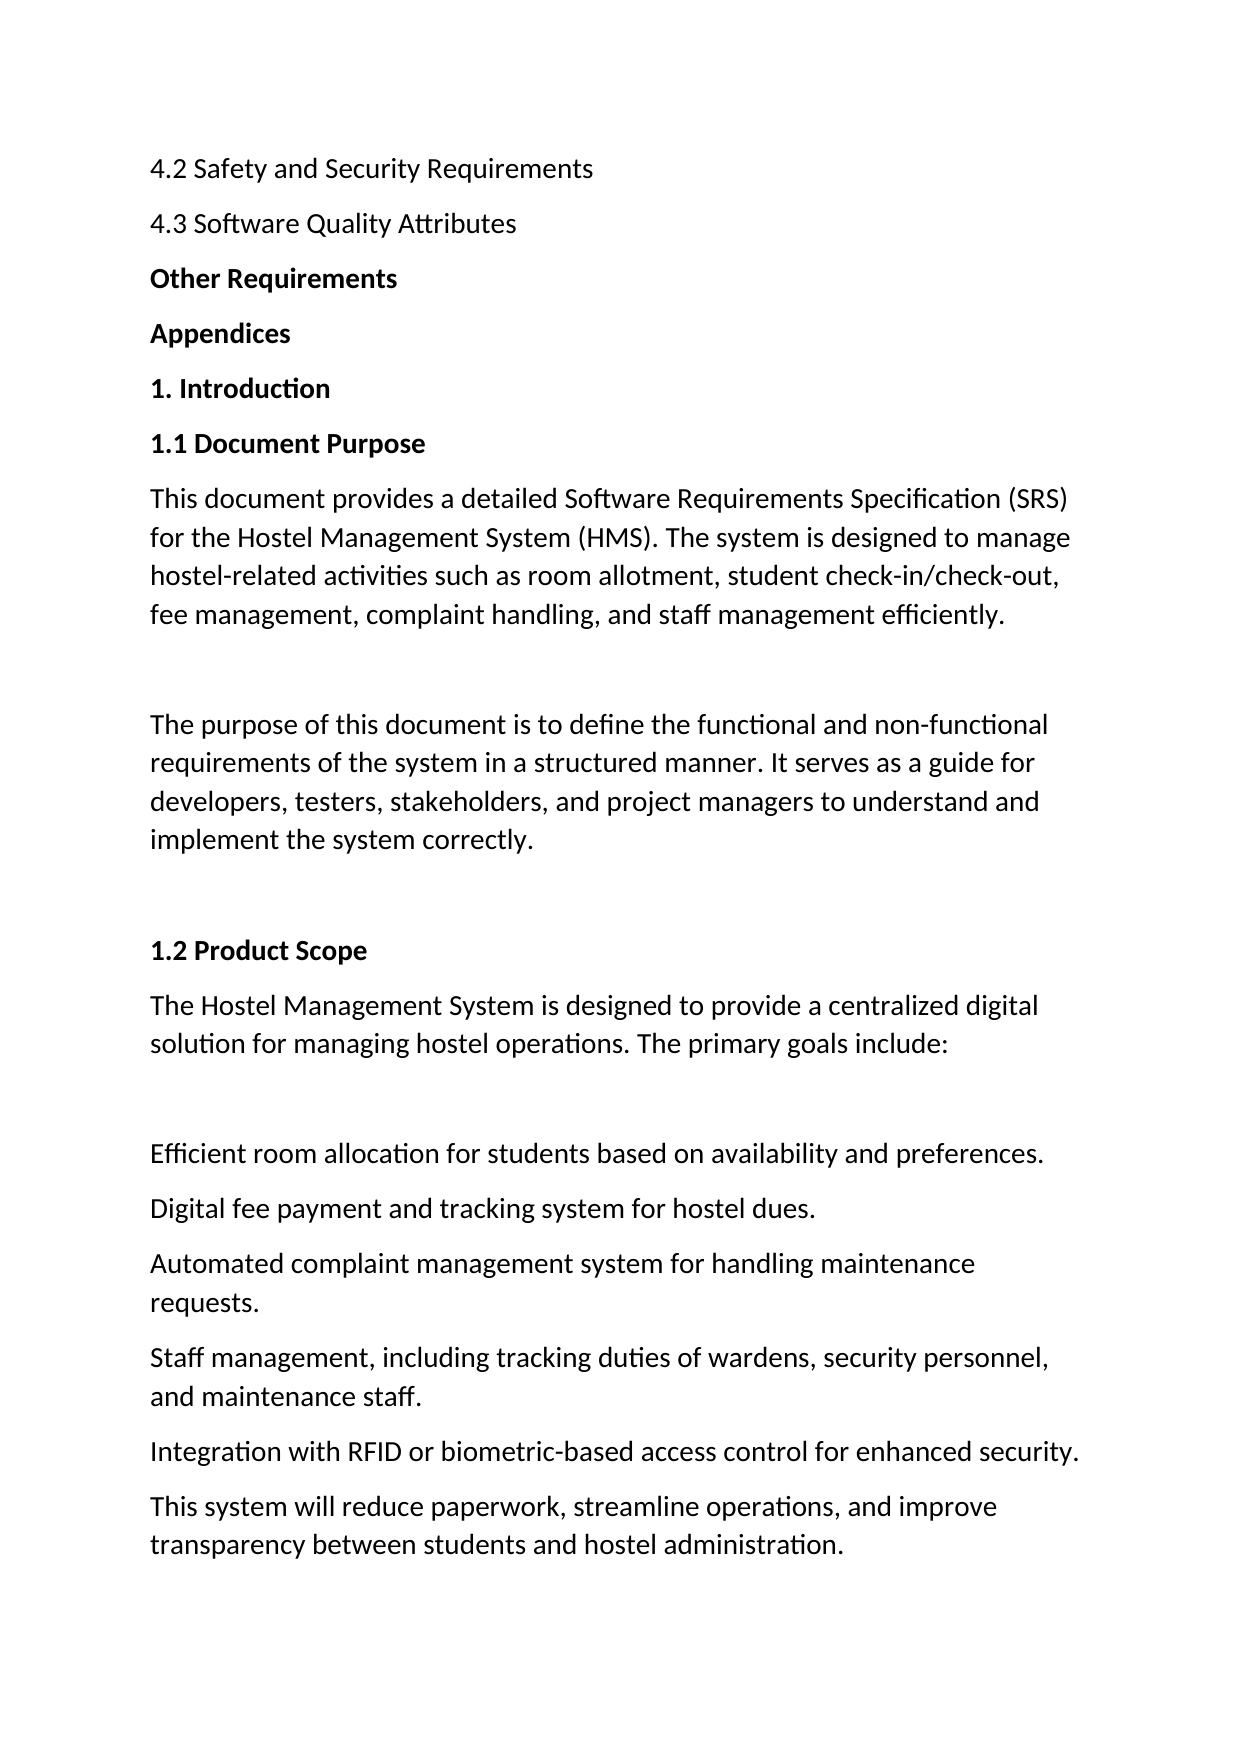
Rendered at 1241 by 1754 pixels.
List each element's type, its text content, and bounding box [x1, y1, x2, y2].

text Staff management, including tracking duties of wardens, security personnel, and maintenance staff. [150, 1339, 1090, 1413]
text 1. Introduction [150, 370, 1090, 406]
text The Hostel Management System is designed to provide a centralized digital solution for managing hostel operations. The primary goals include: [150, 987, 1090, 1061]
text This document provides a detailed Software Requirements Specification (SRS) for the Hostel Management System (HMS). The system is designed to manage hostel-related activities such as room allotment, student check-in/check-out, fee management, complaint handling, and staff management efficiently. [150, 481, 1090, 632]
text Appendices [150, 315, 1090, 351]
text Other Requirements [150, 260, 1090, 296]
text 4.3 Software Quality Attributes [150, 205, 1090, 241]
text Efficient room allocation for students based on availability and preferences. [150, 1135, 1090, 1171]
text 1.1 Document Purpose [150, 426, 1090, 461]
text 4.2 Safety and Security Requirements [150, 150, 1090, 186]
text Integration with RFID or biometric-based access control for enhanced security. [150, 1433, 1090, 1468]
text 1.2 Product Scope [150, 932, 1090, 967]
text The purpose of this document is to define the functional and non-functional requirements of the system in a structured manner. It serves as a guide for developers, testers, stakeholders, and project managers to understand and implement the system correctly. [150, 706, 1090, 857]
text Automated complaint management system for handling maintenance requests. [150, 1246, 1090, 1320]
text This system will reduce paperwork, streamline operations, and improve transparency between students and hostel administration. [150, 1488, 1090, 1562]
text Digital fee payment and tracking system for hostel dues. [150, 1191, 1090, 1226]
